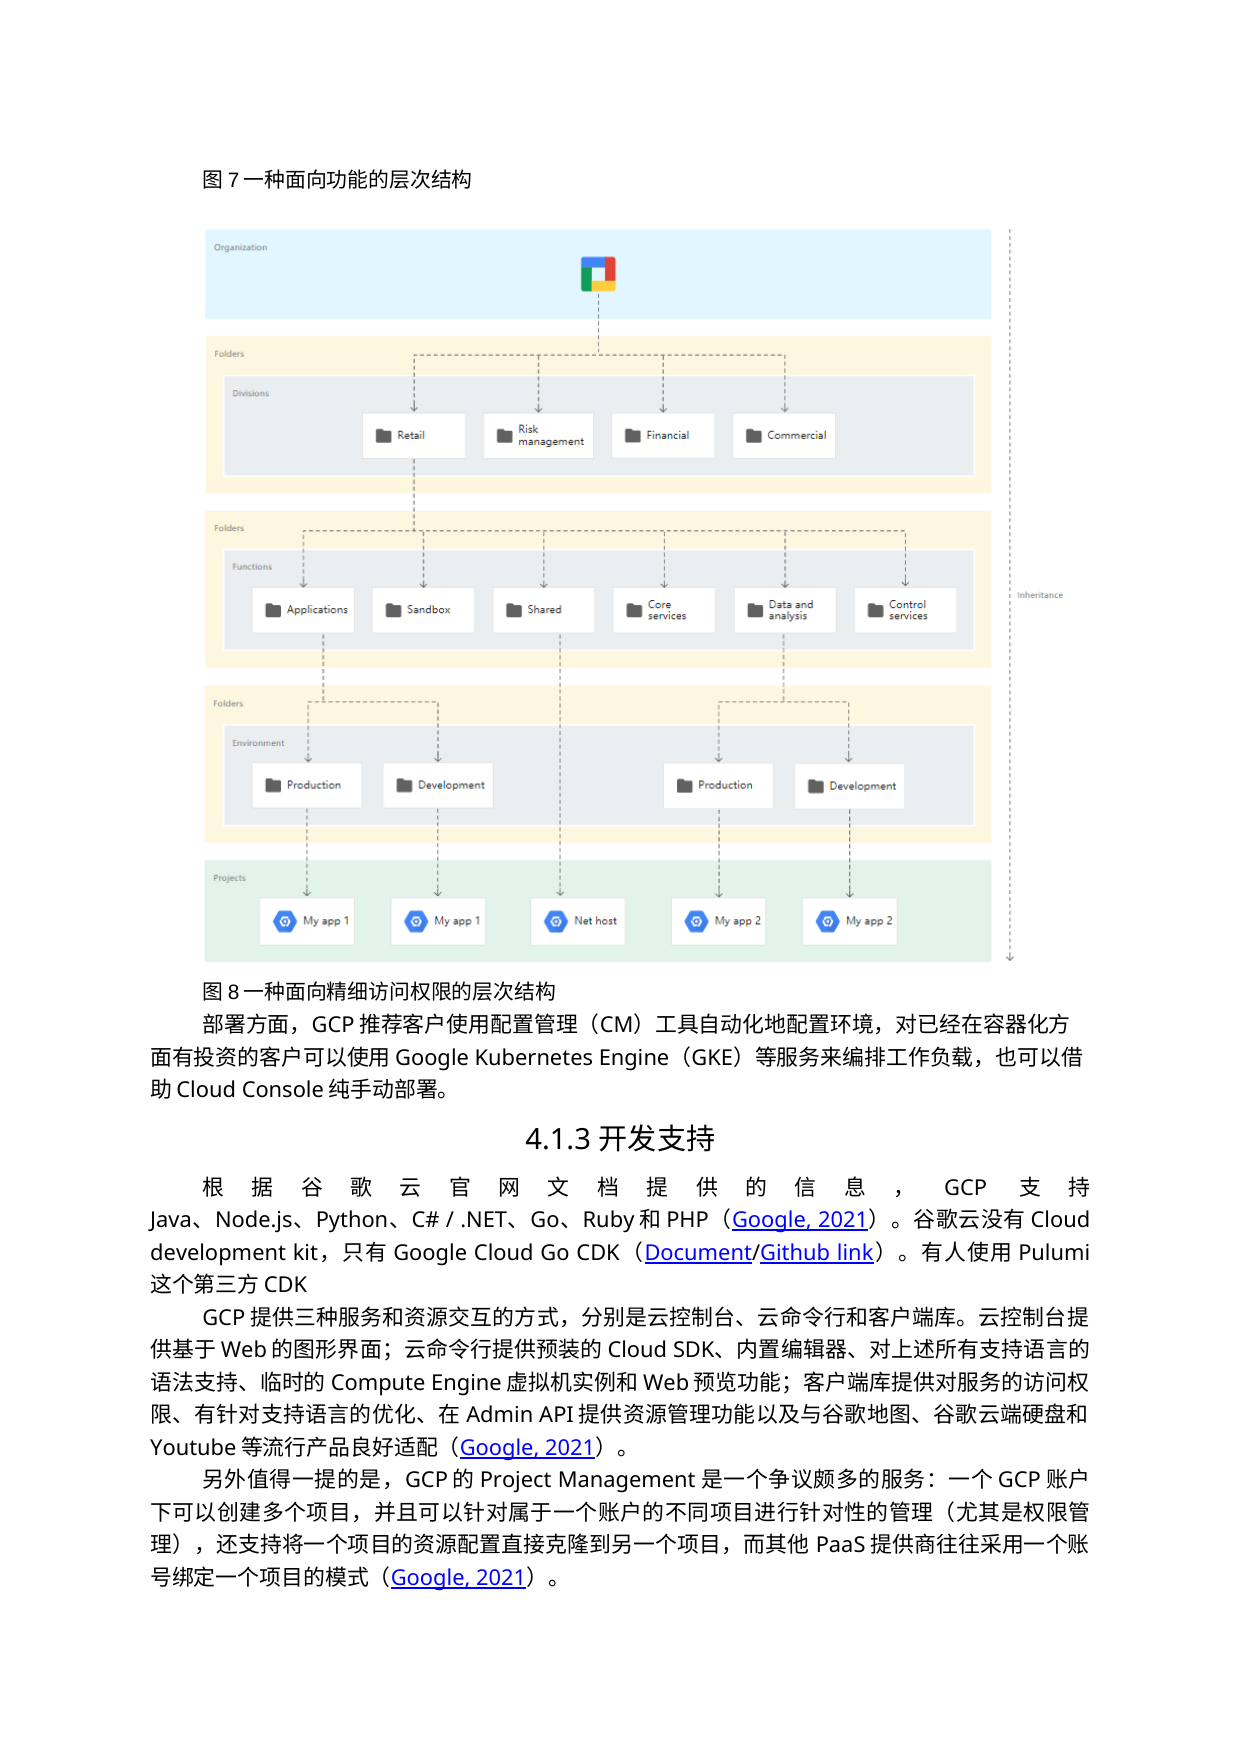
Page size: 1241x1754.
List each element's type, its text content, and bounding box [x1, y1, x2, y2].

text 另外值得一提的是，GCP的Project Management是一个争议颇多的服务：一个GCP账户下可以创建多个项目，并且可以针对属于一个账户的不同项目进行针对性的管理（尤其是权限管理），还支持将一个项目的资源配置直接克隆到另一个项目，而其他PaaS提供商往往采用一个账号绑定一个项目的模式（Google, 2021）。 [150, 1462, 1090, 1592]
text 图 8一种面向精细访问权限的层次结构 [150, 974, 1090, 1007]
text 4.1.3 开发支持 [150, 1104, 1090, 1169]
text 根据谷歌云官网文档提供的信息，GCP支持Java、Node.js、Python、C# / .NET、Go、Ruby和PHP（Google, 2021）。谷歌云没有Cloud development kit，只有Google Cloud Go CDK（Document/Github link）。有人使用Pulumi这个第三方CDK [150, 1169, 1090, 1299]
text 部署方面，GCP推荐客户使用配置管理（CM）工具自动化地配置环境，对已经在容器化方面有投资的客户可以使用Google Kubernetes Engine（GKE）等服务来编排工作负载，也可以借助Cloud Console纯手动部署。 [150, 1007, 1090, 1104]
picture [202, 227, 1067, 967]
text 图 7一种面向功能的层次结构 [150, 162, 1090, 194]
text GCP提供三种服务和资源交互的方式，分别是云控制台、云命令行和客户端库。云控制台提供基于Web的图形界面；云命令行提供预装的Cloud SDK、内置编辑器、对上述所有支持语言的语法支持、临时的Compute Engine虚拟机实例和Web预览功能；客户端库提供对服务的访问权限、有针对支持语言的优化、在Admin API提供资源管理功能以及与谷歌地图、谷歌云端硬盘和Youtube等流行产品良好适配（Google, 2021）。 [150, 1299, 1090, 1462]
